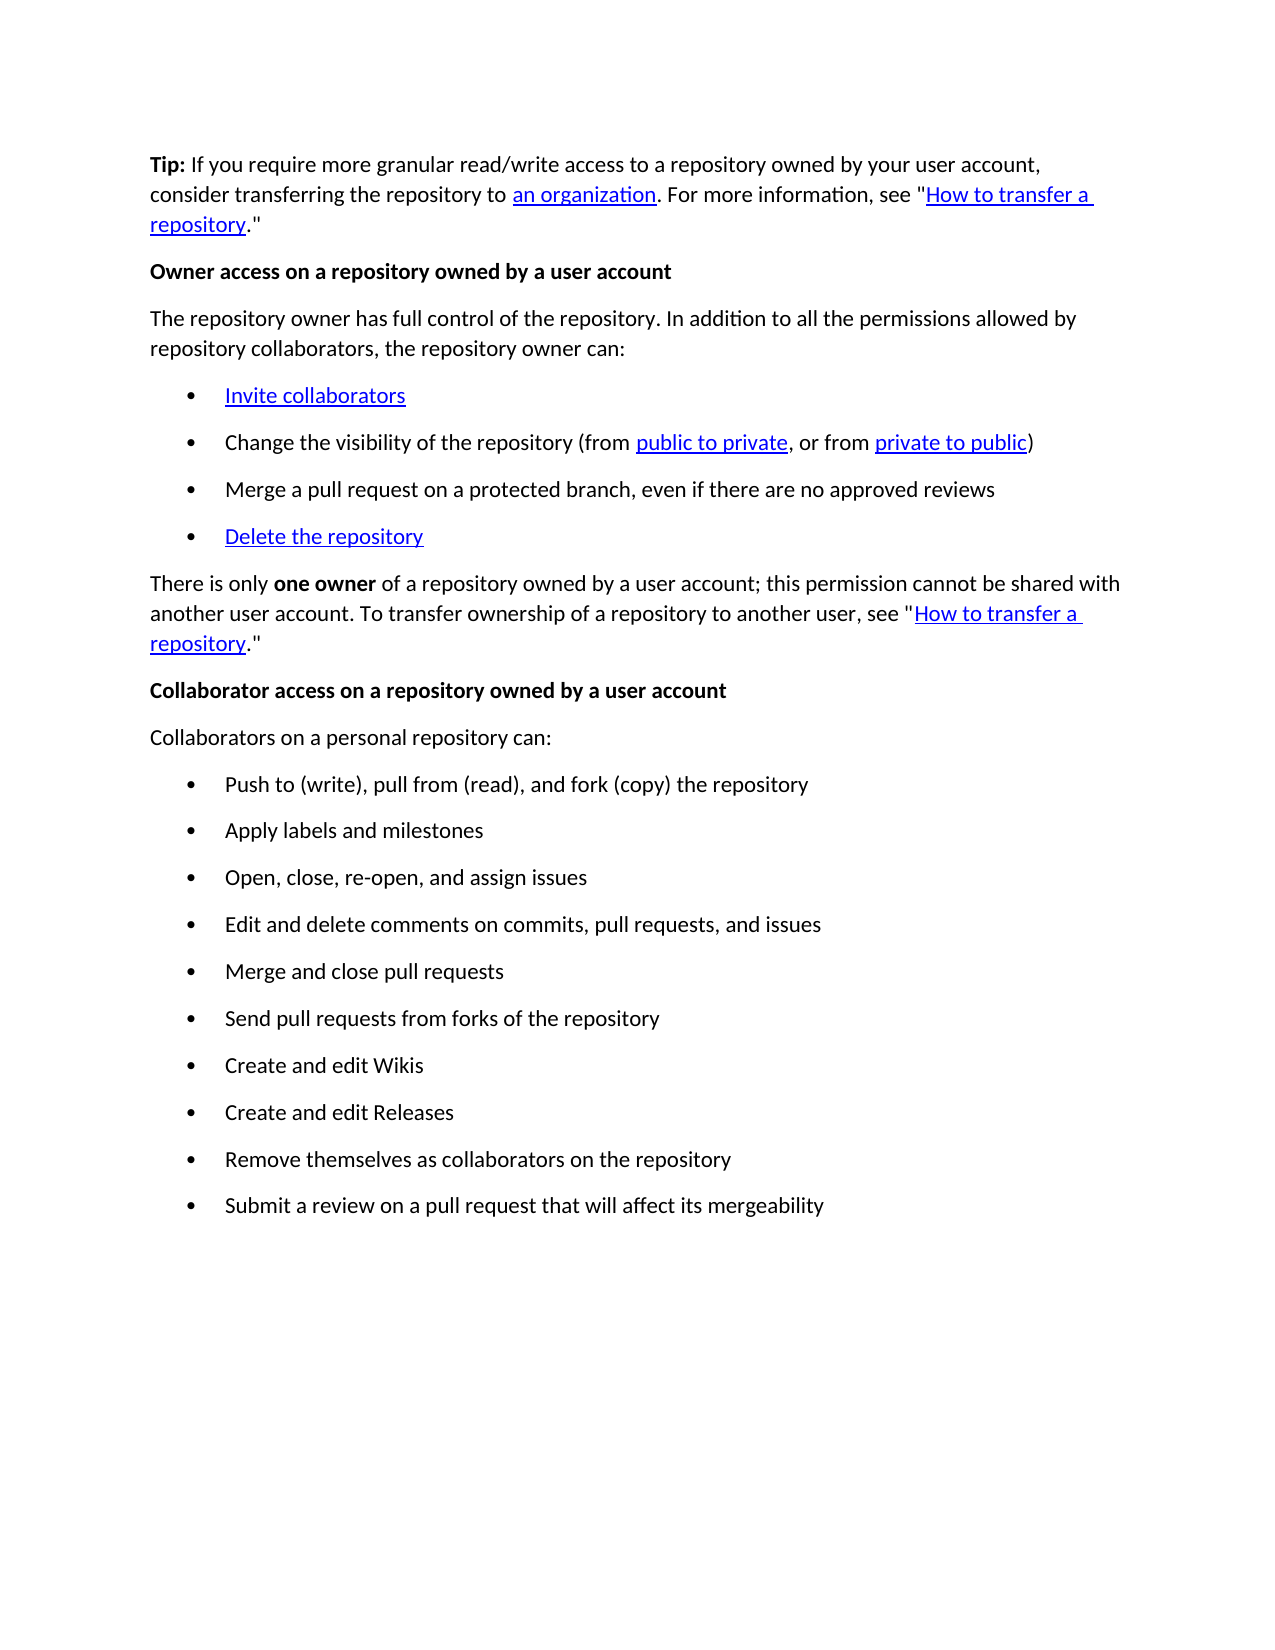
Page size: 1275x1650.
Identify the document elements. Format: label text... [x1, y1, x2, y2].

list Edit and delete comments on commits, pull requests, and issues [187, 910, 1125, 938]
text Collaborator access on a repository owned by a user account [150, 676, 1125, 704]
text Owner access on a repository owned by a user account [150, 257, 1125, 285]
list Invite collaborators [187, 381, 1125, 409]
text Tip: If you require more granular read/write access to a repository owned by your user account, consider transferring the repository to an organization. For more information, see "How to transfer a repository." [150, 150, 1125, 238]
list Change the visibility of the repository (from public to private, or from private to public) [187, 428, 1125, 456]
list Merge a pull request on a protected branch, even if there are no approved reviews [187, 475, 1125, 503]
text Collaborators on a personal repository can: [150, 723, 1125, 751]
list Delete the repository [187, 522, 1125, 550]
list Push to (write), pull from (read), and fork (copy) the repository [187, 770, 1125, 798]
text There is only one owner of a repository owned by a user account; this permission cannot be shared with another user account. To transfer ownership of a repository to another user, see "How to transfer a repository." [150, 569, 1125, 657]
list Remove themselves as collaborators on the repository [187, 1145, 1125, 1173]
text The repository owner has full control of the repository. In addition to all the permissions allowed by repository collaborators, the repository owner can: [150, 304, 1125, 362]
list Send pull requests from forks of the repository [187, 1004, 1125, 1032]
list Create and edit Releases [187, 1098, 1125, 1126]
list Open, close, re-open, and assign issues [187, 863, 1125, 892]
list Submit a review on a pull request that will affect its mergeability [187, 1192, 1125, 1220]
list Merge and close pull requests [187, 957, 1125, 985]
list Apply labels and milestones [187, 817, 1125, 845]
list Create and edit Wikis [187, 1051, 1125, 1079]
